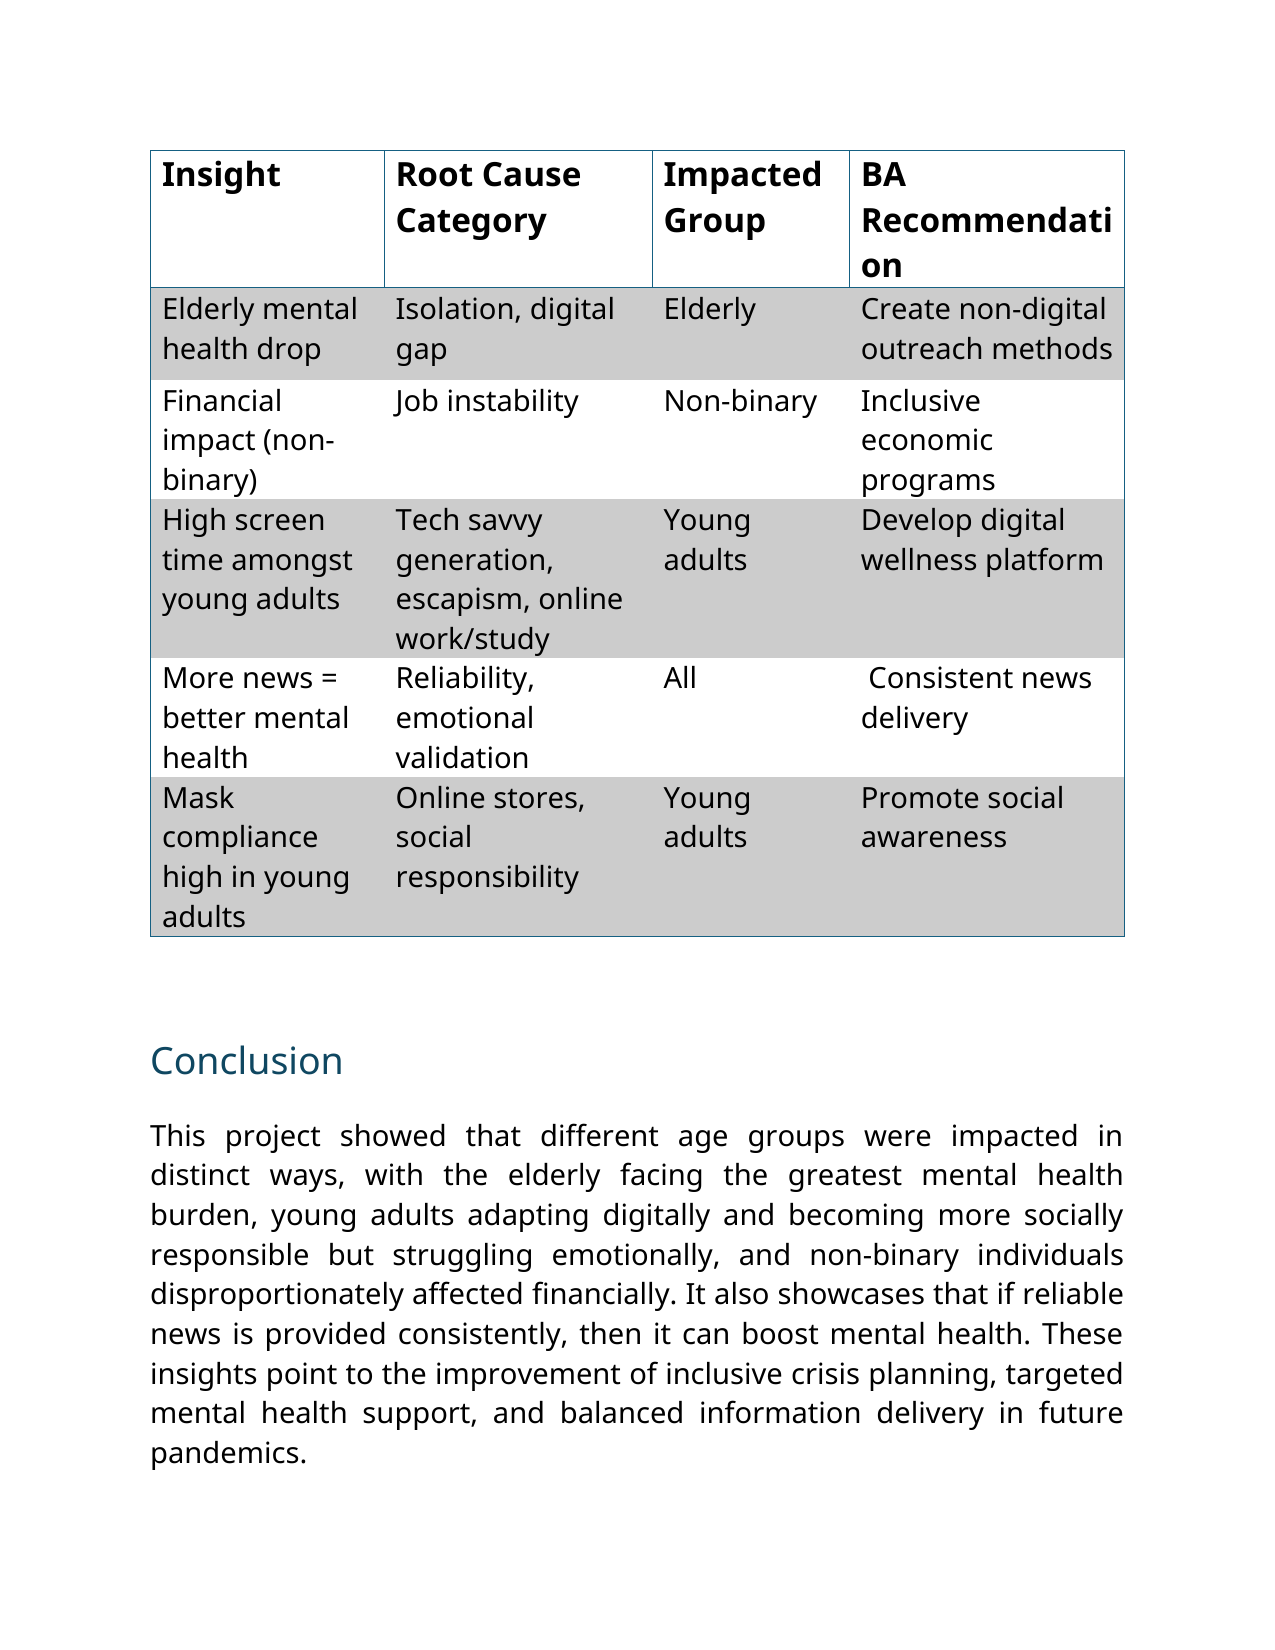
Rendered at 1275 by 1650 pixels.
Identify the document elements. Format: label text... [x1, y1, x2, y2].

table_cell Financial impact (non-binary) [151, 380, 384, 499]
table_cell Non-binary [652, 380, 849, 499]
table_cell Reliability, emotional validation [384, 658, 652, 777]
table_cell Elderly mental health drop [151, 288, 384, 380]
table_cell Elderly [652, 288, 849, 380]
table_cell Online stores, social responsibility [384, 777, 652, 936]
table_cell Job instability [384, 380, 652, 499]
table_header Root Cause Category [385, 151, 652, 287]
table_cell Tech savvy generation, escapism, online work/study [384, 499, 652, 658]
table_cell Young adults [652, 499, 849, 658]
table_cell Isolation, digital gap [384, 288, 652, 380]
table_cell Create non-digital outreach methods [849, 288, 1124, 380]
table_cell Develop digital wellness platform [849, 499, 1124, 658]
text Conclusion [150, 1035, 1125, 1086]
table_cell Promote social awareness [849, 777, 1124, 936]
table_cell All [652, 658, 849, 777]
table_cell Consistent news delivery [849, 658, 1124, 777]
table_header Insight [151, 151, 384, 287]
table_header Impacted Group [653, 151, 849, 287]
table_cell High screen time amongst young adults [151, 499, 384, 658]
text This project showed that different age groups were impacted in distinct ways, with the elderly facing the greatest mental health burden, young adults adapting digitally and becoming more socially responsible but struggling emotionally, and non-binary individuals disproportionately affected financially. It also showcases that if reliable news is provided consistently, then it can boost mental health. These insights point to the improvement of inclusive crisis planning, targeted mental health support, and balanced information delivery in future pandemics. [150, 1115, 1125, 1472]
table_header BA Recommendation [850, 151, 1124, 287]
table_cell Young adults [652, 777, 849, 936]
table_cell Inclusive economic programs [849, 380, 1124, 499]
table_cell More news = better mental health [151, 658, 384, 777]
table_cell Mask compliance high in young adults [151, 777, 384, 936]
